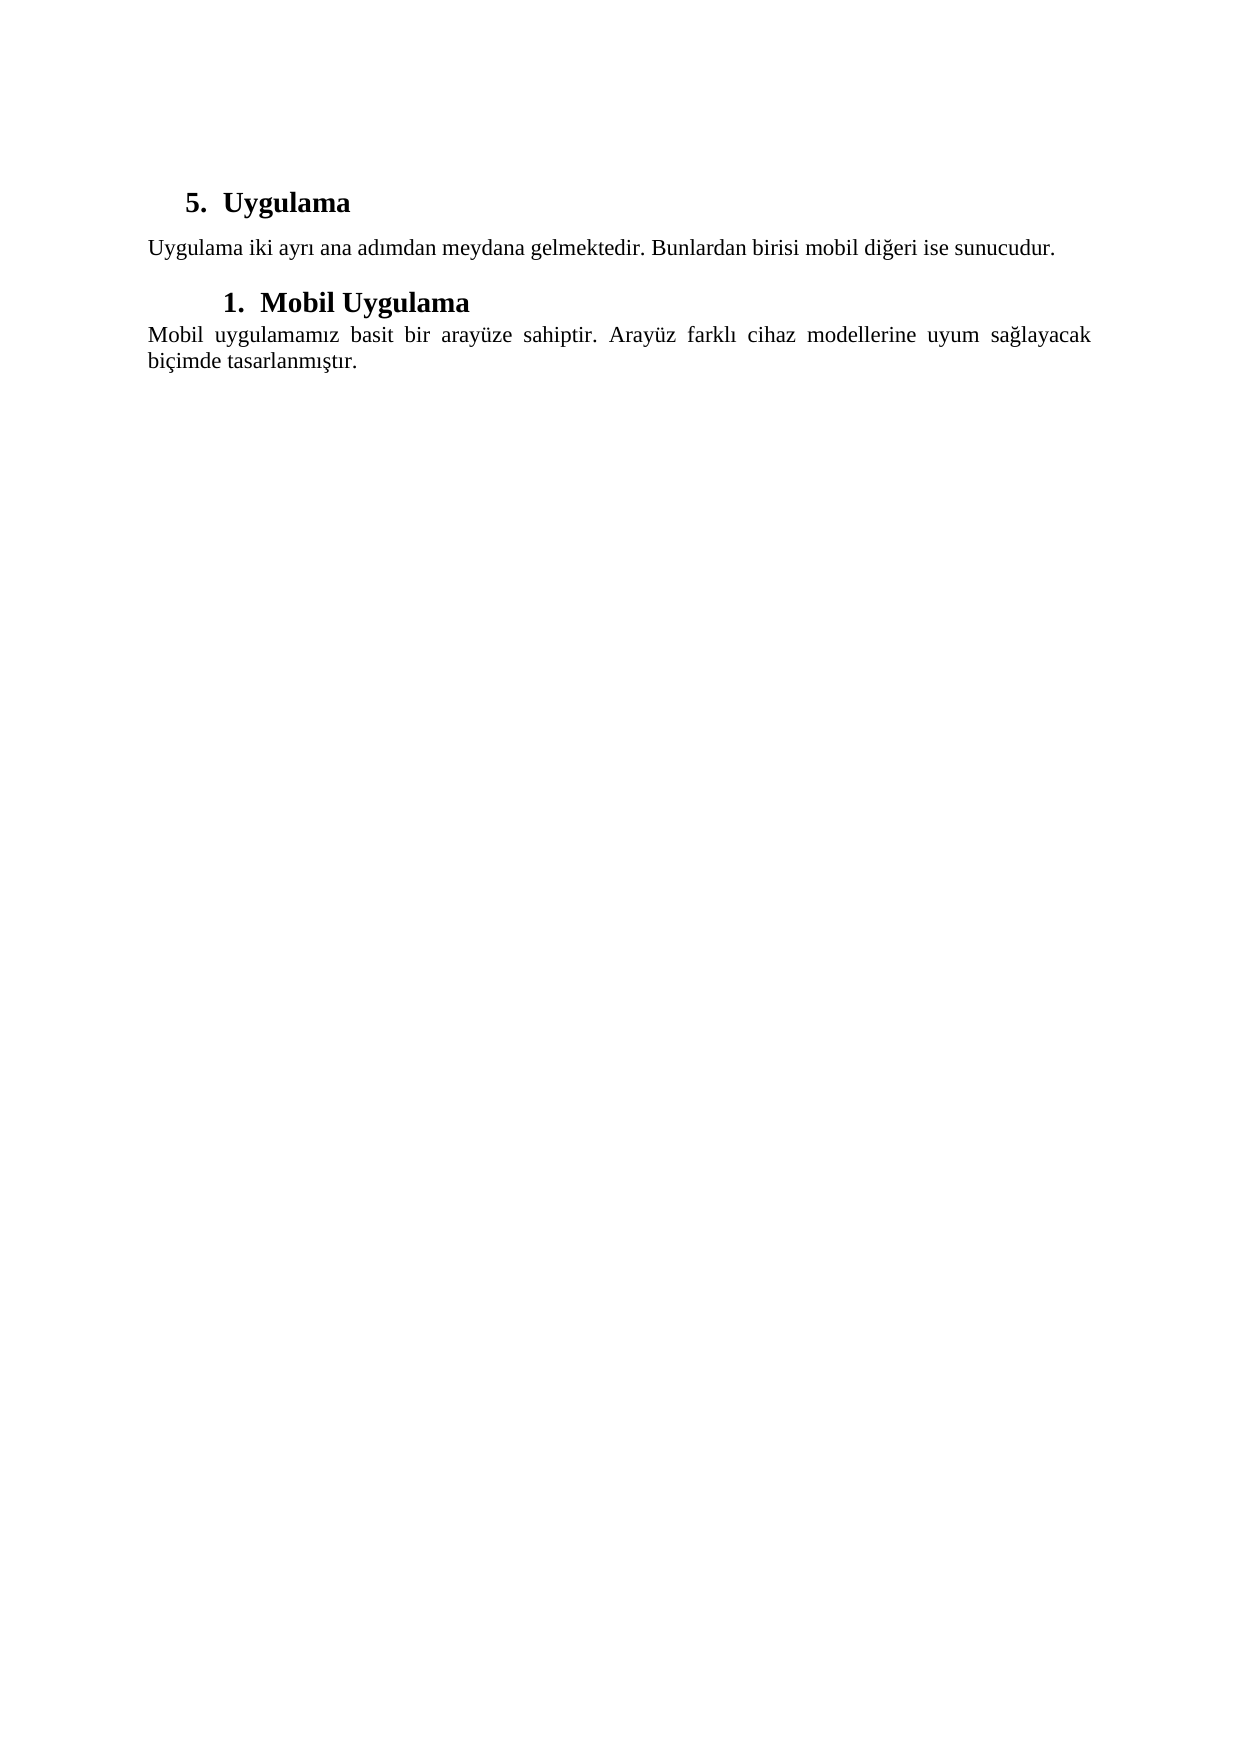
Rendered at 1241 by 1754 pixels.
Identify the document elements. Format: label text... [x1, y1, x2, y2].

subtitle Mobil Uygulama [223, 285, 1093, 319]
subtitle Uygulama [185, 185, 1093, 219]
text Uygulama iki ayrı ana adımdan meydana gelmektedir. Bunlardan birisi mobil diğeri ise sunucudur. [148, 234, 1093, 260]
text Mobil uygulamamız basit bir arayüze sahiptir. Arayüz farklı cihaz modellerine uyum sağlayacak biçimde tasarlanmıştır. [148, 321, 1093, 374]
